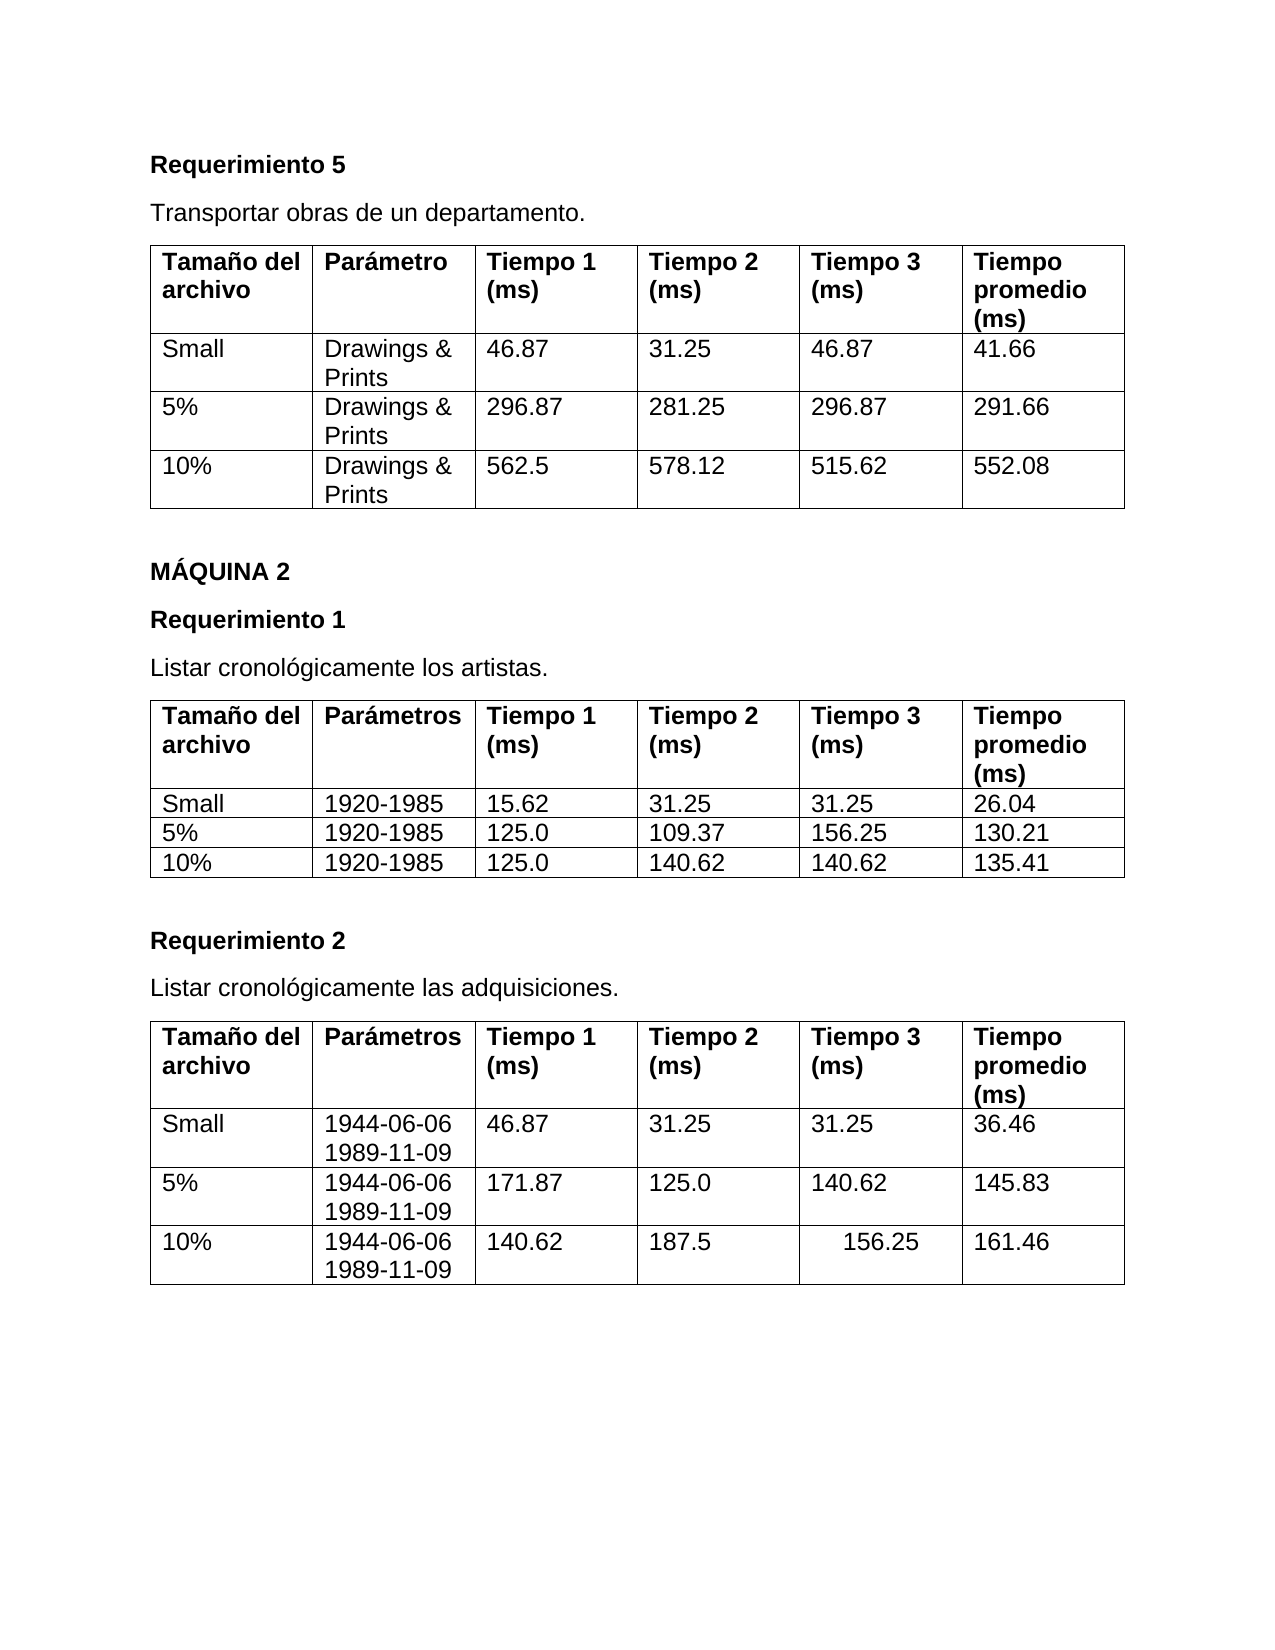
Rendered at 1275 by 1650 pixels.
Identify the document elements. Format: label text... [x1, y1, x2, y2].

table_cell Small [151, 1109, 312, 1167]
table_cell 31.25 [638, 789, 799, 817]
table_cell 296.87 [476, 392, 637, 450]
table_cell 140.62 [800, 1168, 962, 1225]
table_cell 26.04 [963, 789, 1124, 817]
table_header Parámetro [313, 246, 475, 333]
table_cell 31.25 [638, 1109, 799, 1167]
table_header Tiempo 3 (ms) [800, 246, 962, 333]
table_cell 1944-06-06 1989-11-09 [313, 1226, 475, 1284]
table_header Parámetros [313, 1022, 475, 1108]
text Requerimiento 1 [150, 605, 1125, 633]
table_cell 125.0 [476, 818, 637, 847]
table_cell 130.21 [963, 818, 1124, 847]
table_cell 145.83 [963, 1168, 1124, 1225]
text Requerimiento 5 [150, 150, 1125, 179]
table_cell 161.46 [963, 1226, 1124, 1284]
table_header Tamaño del archivo [151, 246, 312, 333]
table_header Tiempo 2 (ms) [638, 1022, 799, 1108]
table_cell 578.12 [638, 451, 799, 508]
table_cell Small [151, 789, 312, 817]
table_cell 515.62 [800, 451, 962, 508]
table_header Tiempo 2 (ms) [638, 701, 799, 787]
text Transportar obras de un departamento. [150, 198, 1125, 226]
table_cell Drawings & Prints [313, 451, 475, 508]
table_cell 135.41 [963, 848, 1124, 877]
table_header Tiempo 2 (ms) [638, 246, 799, 333]
table_cell 31.25 [638, 334, 799, 391]
text Listar cronológicamente las adquisiciones. [150, 973, 1125, 1002]
table_cell 1944-06-06 1989-11-09 [313, 1168, 475, 1225]
table_cell 10% [151, 848, 312, 877]
table_cell 15.62 [476, 789, 637, 817]
table_header Tiempo 3 (ms) [800, 701, 962, 787]
table_cell 296.87 [800, 392, 962, 450]
table_cell 109.37 [638, 818, 799, 847]
table_cell 10% [151, 451, 312, 508]
table_cell 5% [151, 392, 312, 450]
table_cell 1920-1985 [313, 818, 475, 847]
table_cell 5% [151, 818, 312, 847]
table_cell 5% [151, 1168, 312, 1225]
table_cell 187.5 [638, 1226, 799, 1284]
table_cell 140.62 [638, 848, 799, 877]
table_cell 41.66 [963, 334, 1124, 391]
table_cell 46.87 [476, 334, 637, 391]
table_cell 281.25 [638, 392, 799, 450]
text Listar cronológicamente los artistas. [150, 652, 1125, 681]
table_cell 31.25 [800, 1109, 962, 1167]
table_cell 552.08 [963, 451, 1124, 508]
table_cell 1944-06-06 1989-11-09 [313, 1109, 475, 1167]
table_cell Drawings & Prints [313, 392, 475, 450]
table_cell 291.66 [963, 392, 1124, 450]
table_cell 156.25 [800, 818, 962, 847]
table_cell 156.25 [800, 1226, 962, 1284]
text Requerimiento 2 [150, 926, 1125, 954]
table_cell 562.5 [476, 451, 637, 508]
table_cell 1920-1985 [313, 848, 475, 877]
table_header Tiempo 1 (ms) [476, 1022, 637, 1108]
table_header Tiempo promedio (ms) [963, 701, 1124, 787]
table_cell 46.87 [800, 334, 962, 391]
table_cell 1920-1985 [313, 789, 475, 817]
table_cell 46.87 [476, 1109, 637, 1167]
table_header Tamaño del archivo [151, 1022, 312, 1108]
table_cell 31.25 [800, 789, 962, 817]
table_header Parámetros [313, 701, 475, 787]
table_cell 125.0 [638, 1168, 799, 1225]
table_header Tiempo promedio (ms) [963, 1022, 1124, 1108]
table_cell 140.62 [800, 848, 962, 877]
table_cell 171.87 [476, 1168, 637, 1225]
table_cell 10% [151, 1226, 312, 1284]
table_header Tiempo 3 (ms) [800, 1022, 962, 1108]
table_cell 140.62 [476, 1226, 637, 1284]
table_cell 125.0 [476, 848, 637, 877]
table_cell Small [151, 334, 312, 391]
table_header Tiempo 1 (ms) [476, 701, 637, 787]
table_header Tiempo 1 (ms) [476, 246, 637, 333]
table_cell Drawings & Prints [313, 334, 475, 391]
table_header Tiempo promedio (ms) [963, 246, 1124, 333]
table_header Tamaño del archivo [151, 701, 312, 787]
table_cell 36.46 [963, 1109, 1124, 1167]
text MÁQUINA 2 [150, 557, 1125, 586]
